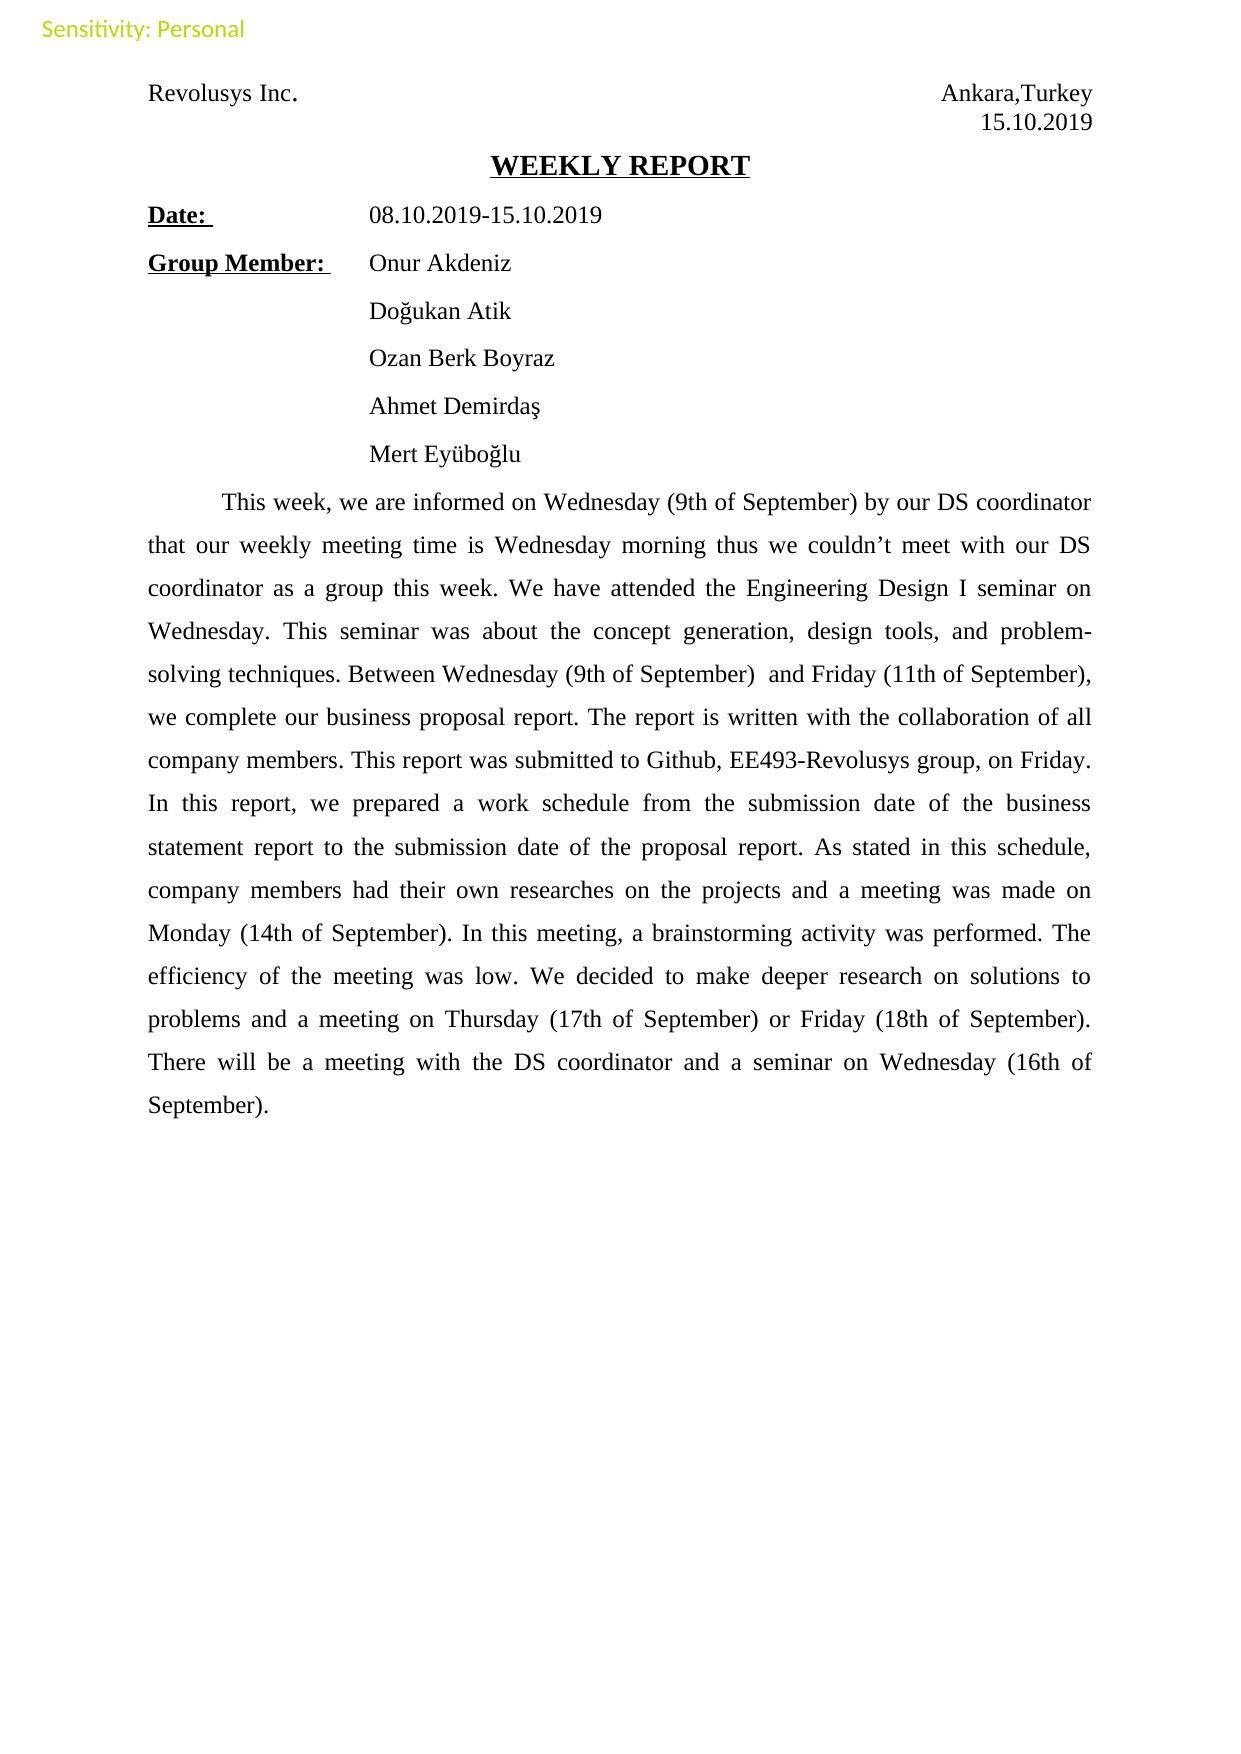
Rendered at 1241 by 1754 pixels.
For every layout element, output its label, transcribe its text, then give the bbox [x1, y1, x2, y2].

text Mert Eyüboğlu [148, 439, 1093, 468]
text This week, we are informed on Wednesday (9th of September) by our DS coordinator that our weekly meeting time is Wednesday morning thus we couldn’t meet with our DS coordinator as a group this week. We have attended the Engineering Design I seminar on Wednesday. This seminar was about the concept generation, design tools, and problem-solving techniques. Between Wednesday (9th of September) and Friday (11th of September), we complete our business proposal report. The report is written with the collaboration of all company members. This report was submitted to Github, EE493-Revolusys group, on Friday. In this report, we prepared a work schedule from the submission date of the business statement report to the submission date of the proposal report. As stated in this schedule, company members had their own researches on the projects and a meeting was made on Monday (14th of September). In this meeting, a brainstorming activity was performed. The efficiency of the meeting was low. We decided to make deeper research on solutions to problems and a meeting on Thursday (17th of September) or Friday (18th of September). There will be a meeting with the DS coordinator and a seminar on Wednesday (16th of September). [148, 487, 1093, 1119]
text Ozan Berk Boyraz [148, 343, 1093, 372]
text Ahmet Demirdaş [148, 391, 1093, 420]
text WEEKLY REPORT [148, 148, 1093, 181]
text Doğukan Atik [148, 296, 1093, 324]
text Date: 08.10.2019-15.10.2019 [148, 200, 1093, 229]
text Group Member: Onur Akdeniz [148, 248, 1093, 277]
